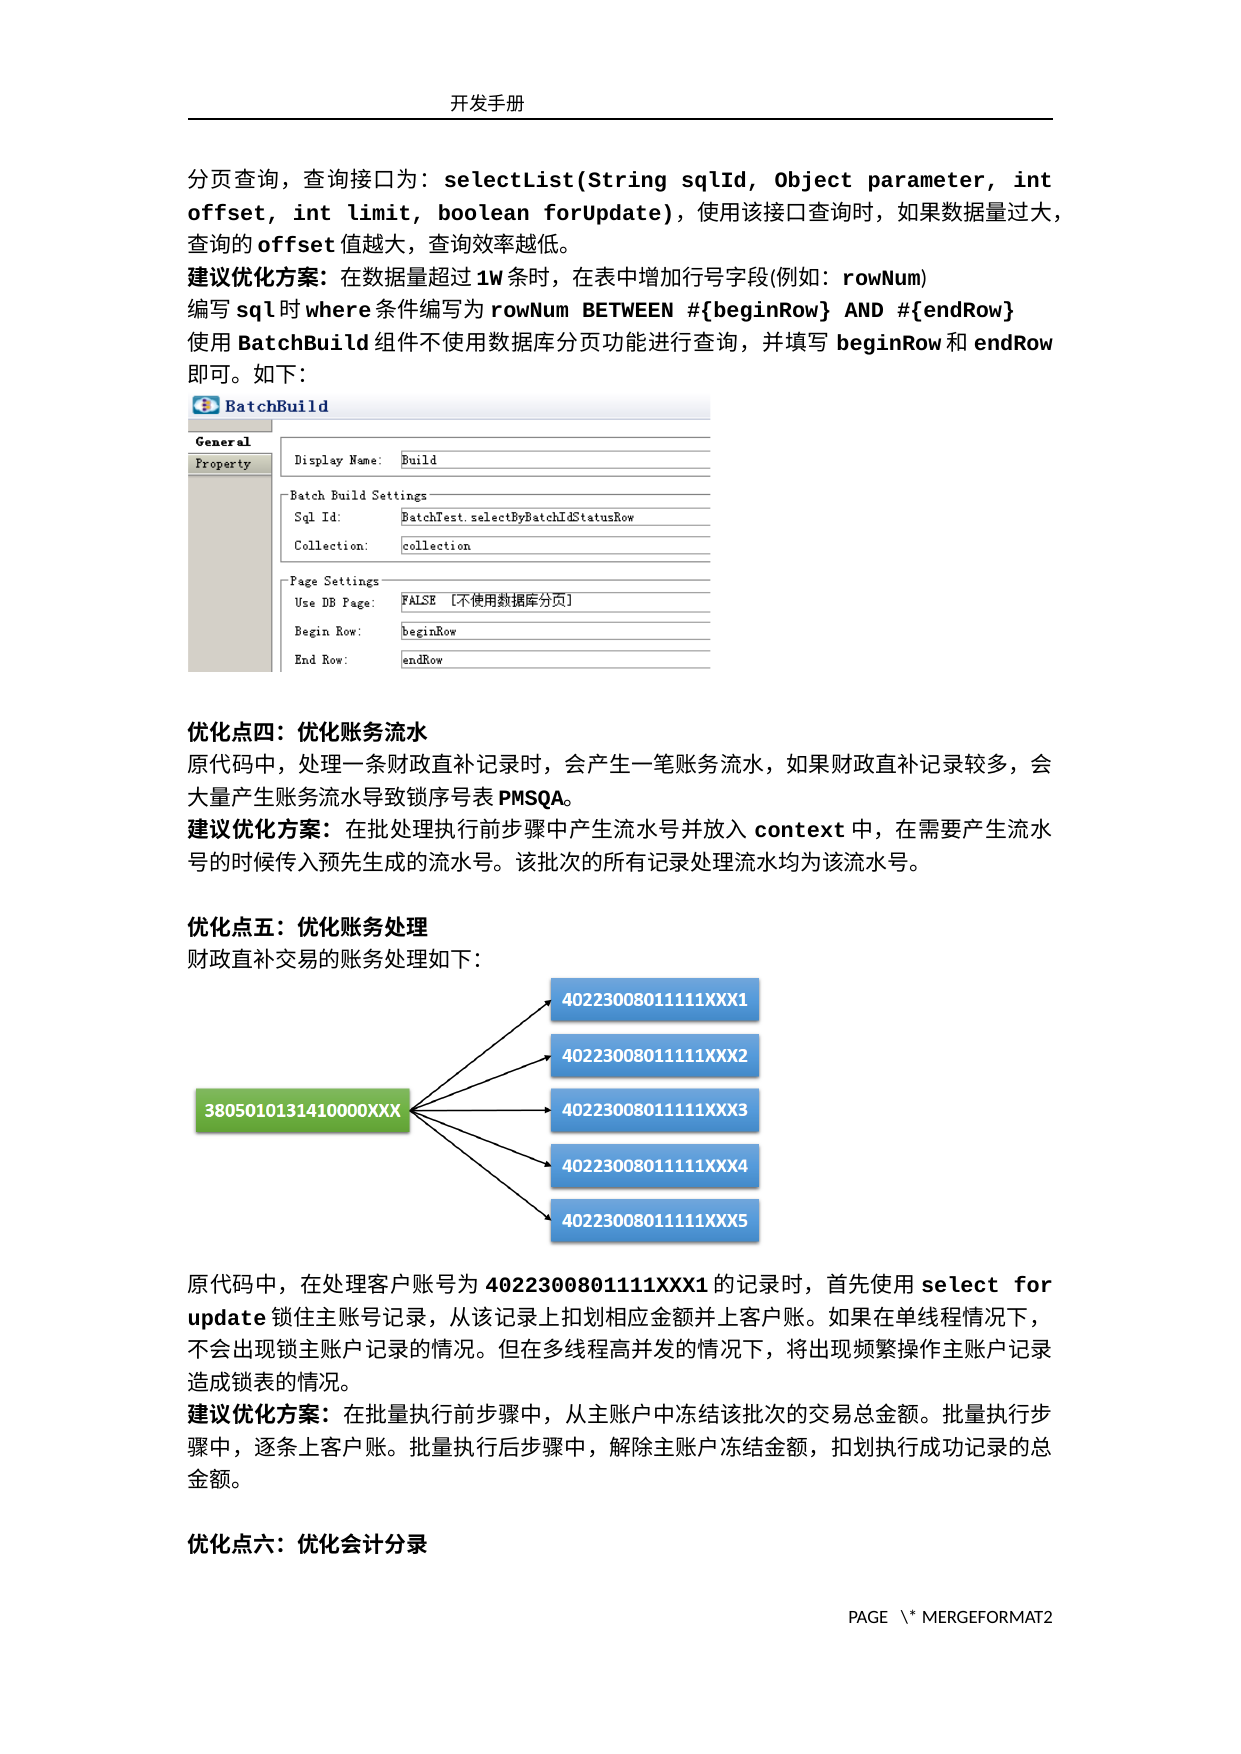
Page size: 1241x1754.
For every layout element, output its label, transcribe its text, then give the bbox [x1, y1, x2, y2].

text 建议优化方案：在批处理执行前步骤中产生流水号并放入context中，在需要产生流水号的时候传入预先生成的流水号。该批次的所有记录处理流水均为该流水号。 [187, 812, 1053, 877]
text 优化点五：优化账务处理 [187, 909, 1053, 942]
picture [187, 974, 765, 1251]
text 原代码中，在处理客户账号为4022300801111XXX1的记录时，首先使用select for update锁住主账号记录，从该记录上扣划相应金额并上客户账。如果在单线程情况下，不会出现锁主账户记录的情况。但在多线程高并发的情况下，将出现频繁操作主账户记录造成锁表的情况。 [187, 1267, 1053, 1397]
text 编写sql时where条件编写为 rowNum BETWEEN #{beginRow} AND #{endRow} [187, 292, 1053, 324]
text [187, 162, 1053, 259]
picture [187, 389, 711, 672]
text 原代码中，处理一条财政直补记录时，会产生一笔账务流水，如果财政直补记录较多，会大量产生账务流水导致锁序号表PMSQA。 [187, 747, 1053, 812]
text 财政直补交易的账务处理如下： [187, 942, 1053, 974]
text 优化点六：优化会计分录 [187, 1527, 1053, 1559]
text 建议优化方案：在数据量超过1W条时，在表中增加行号字段(例如：rowNum) [187, 259, 1053, 292]
text 建议优化方案：在批量执行前步骤中，从主账户中冻结该批次的交易总金额。批量执行步骤中，逐条上客户账。批量执行后步骤中，解除主账户冻结金额，扣划执行成功记录的总金额。 [187, 1397, 1053, 1494]
text 使用BatchBuild组件不使用数据库分页功能进行查询，并填写beginRow和endRow即可。如下： [187, 324, 1053, 389]
text 优化点四：优化账务流水 [187, 714, 1053, 747]
